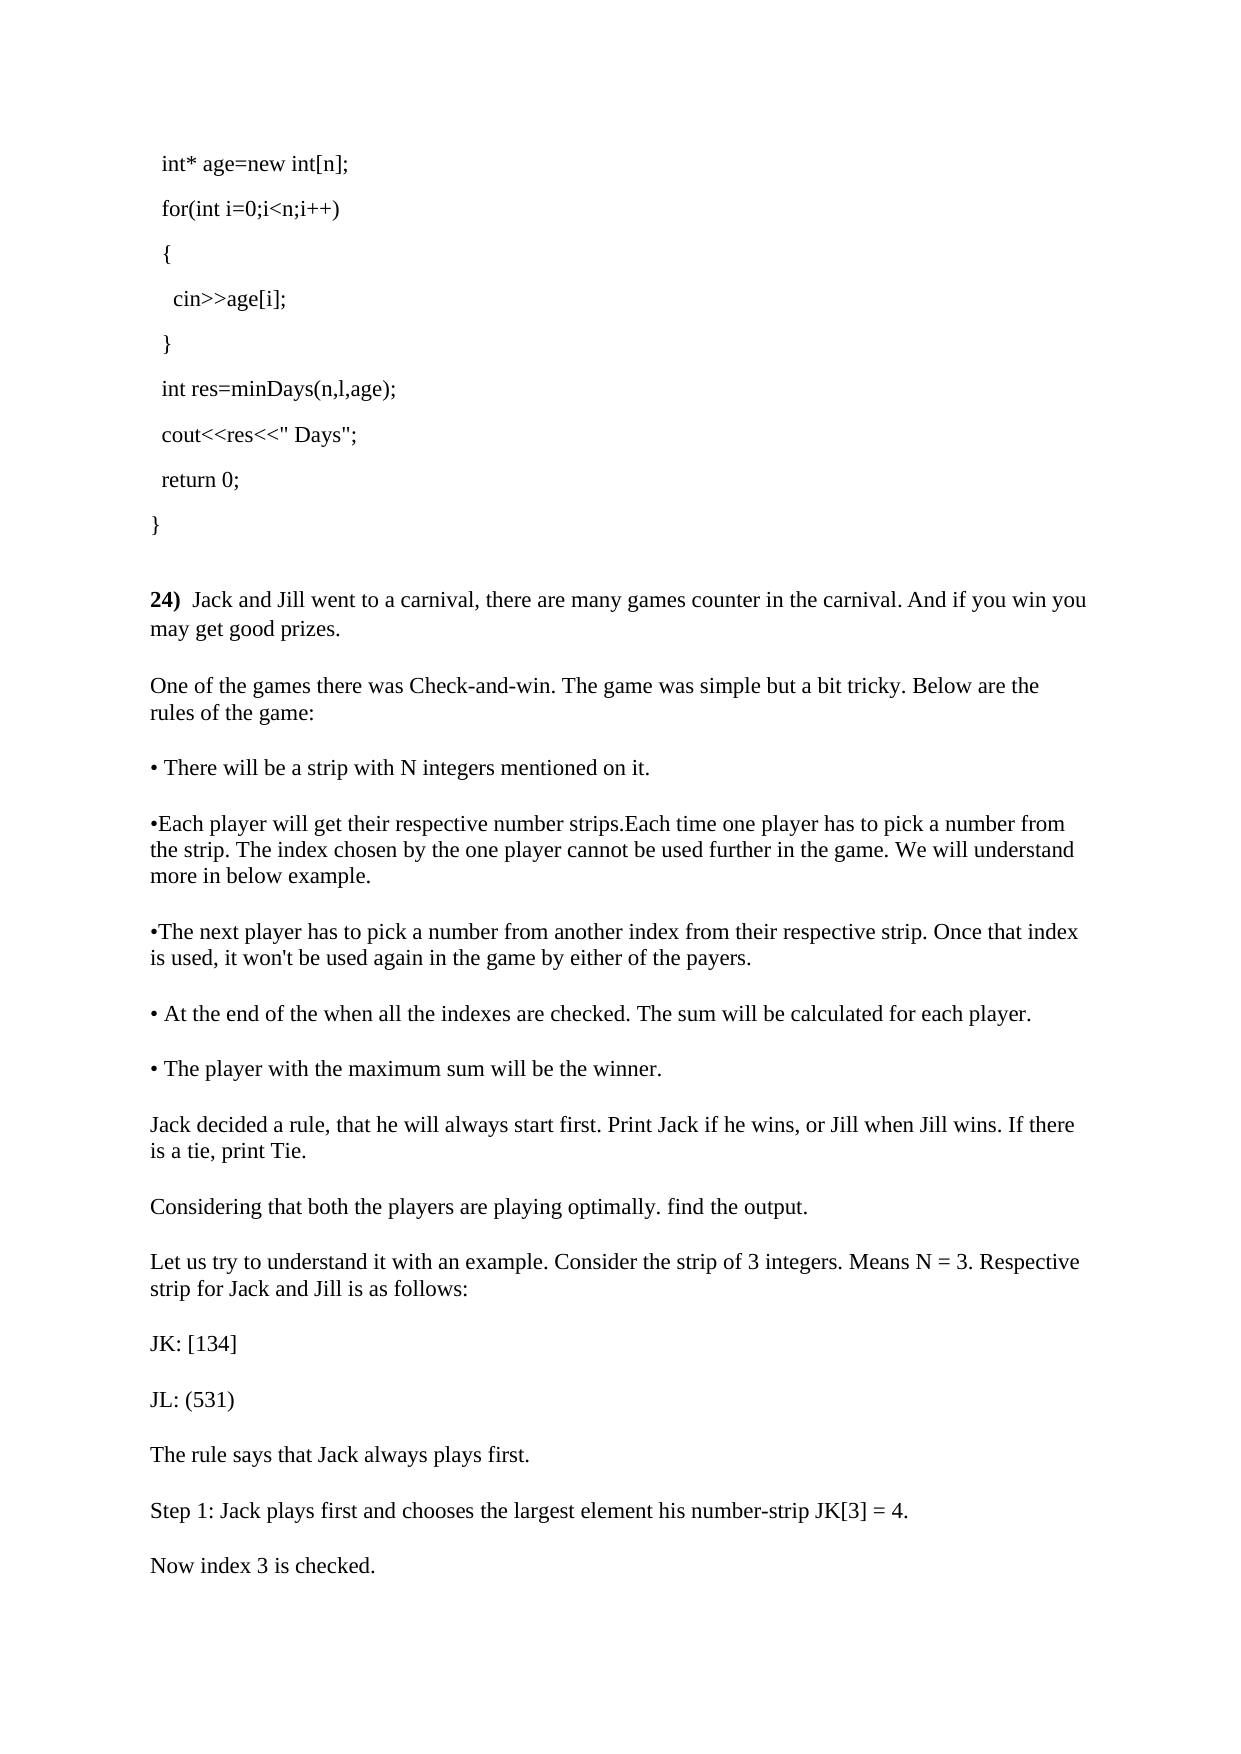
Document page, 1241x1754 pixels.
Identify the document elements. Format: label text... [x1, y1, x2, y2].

text The rule says that Jack always plays first. [150, 1441, 1090, 1467]
text •Each player will get their respective number strips.Each time one player has to pick a number from the strip. The index chosen by the one player cannot be used further in the game. We will understand more in below example. [150, 810, 1090, 889]
text 24) Jack and Jill went to a carnival, there are many games counter in the carnival. And if you win you may get good prizes. [150, 586, 1090, 641]
text return 0; [150, 466, 1090, 492]
text JK: [134] [150, 1330, 1090, 1356]
text One of the games there was Check-and-win. The game was simple but a bit tricky. Below are the rules of the game: [150, 672, 1090, 725]
text cin>>age[i]; [150, 285, 1090, 312]
text cout<<res<<" Days"; [150, 421, 1090, 447]
text Now index 3 is checked. [150, 1552, 1090, 1578]
text { [150, 240, 1090, 267]
text Jack decided a rule, that he will always start first. Print Jack if he wins, or Jill when Jill wins. If there is a tie, print Tie. [150, 1111, 1090, 1163]
text • At the end of the when all the indexes are checked. The sum will be calculated for each player. [150, 1000, 1090, 1026]
text Considering that both the players are playing optimally. find the output. [150, 1193, 1090, 1219]
text int res=minDays(n,l,age); [150, 376, 1090, 402]
text for(int i=0;i<n;i++) [150, 195, 1090, 221]
text } [150, 511, 1090, 567]
text •The next player has to pick a number from another index from their respective strip. Once that index is used, it won't be used again in the game by either of the payers. [150, 918, 1090, 971]
text int* age=new int[n]; [150, 150, 1090, 176]
text JL: (531) [150, 1386, 1090, 1412]
text } [150, 330, 1090, 357]
text Step 1: Jack plays first and chooses the largest element his number-strip JK[3] = 4. [150, 1497, 1090, 1523]
text Let us try to understand it with an example. Consider the strip of 3 integers. Means N = 3. Respective strip for Jack and Jill is as follows: [150, 1248, 1090, 1301]
text • The player with the maximum sum will be the winner. [150, 1055, 1090, 1082]
text • There will be a strip with N integers mentioned on it. [150, 754, 1090, 781]
